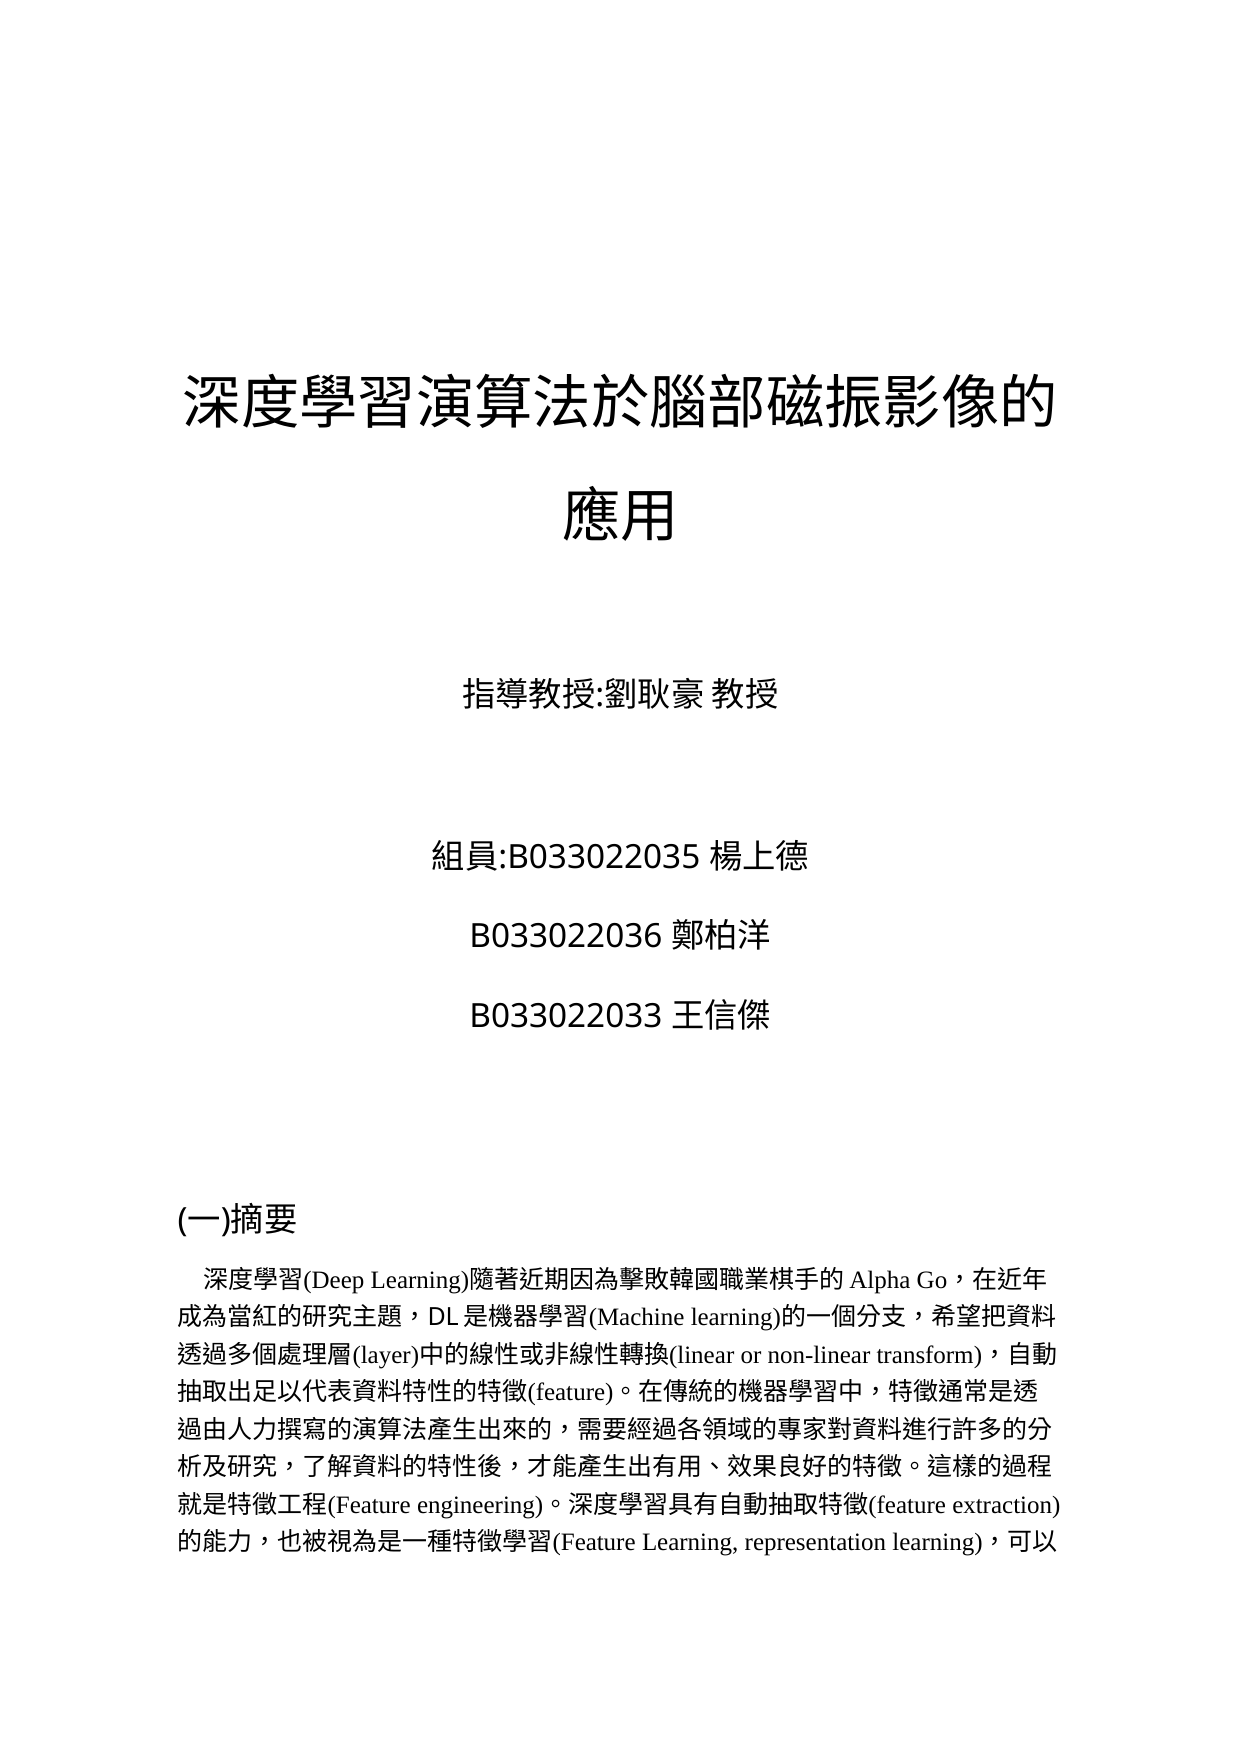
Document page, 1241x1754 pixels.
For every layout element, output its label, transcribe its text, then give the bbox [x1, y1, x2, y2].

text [177, 1258, 1063, 1558]
text B033022036 鄭柏洋 [177, 896, 1063, 971]
text (一)摘要 [177, 1179, 1063, 1254]
text 組員:B033022035 楊上德 [177, 817, 1063, 892]
text B033022033 王信傑 [177, 975, 1063, 1050]
text 深度學習演算法於腦部磁振影像的應用 [177, 342, 1063, 567]
text 指導教授:劉耿豪 教授 [177, 654, 1063, 729]
